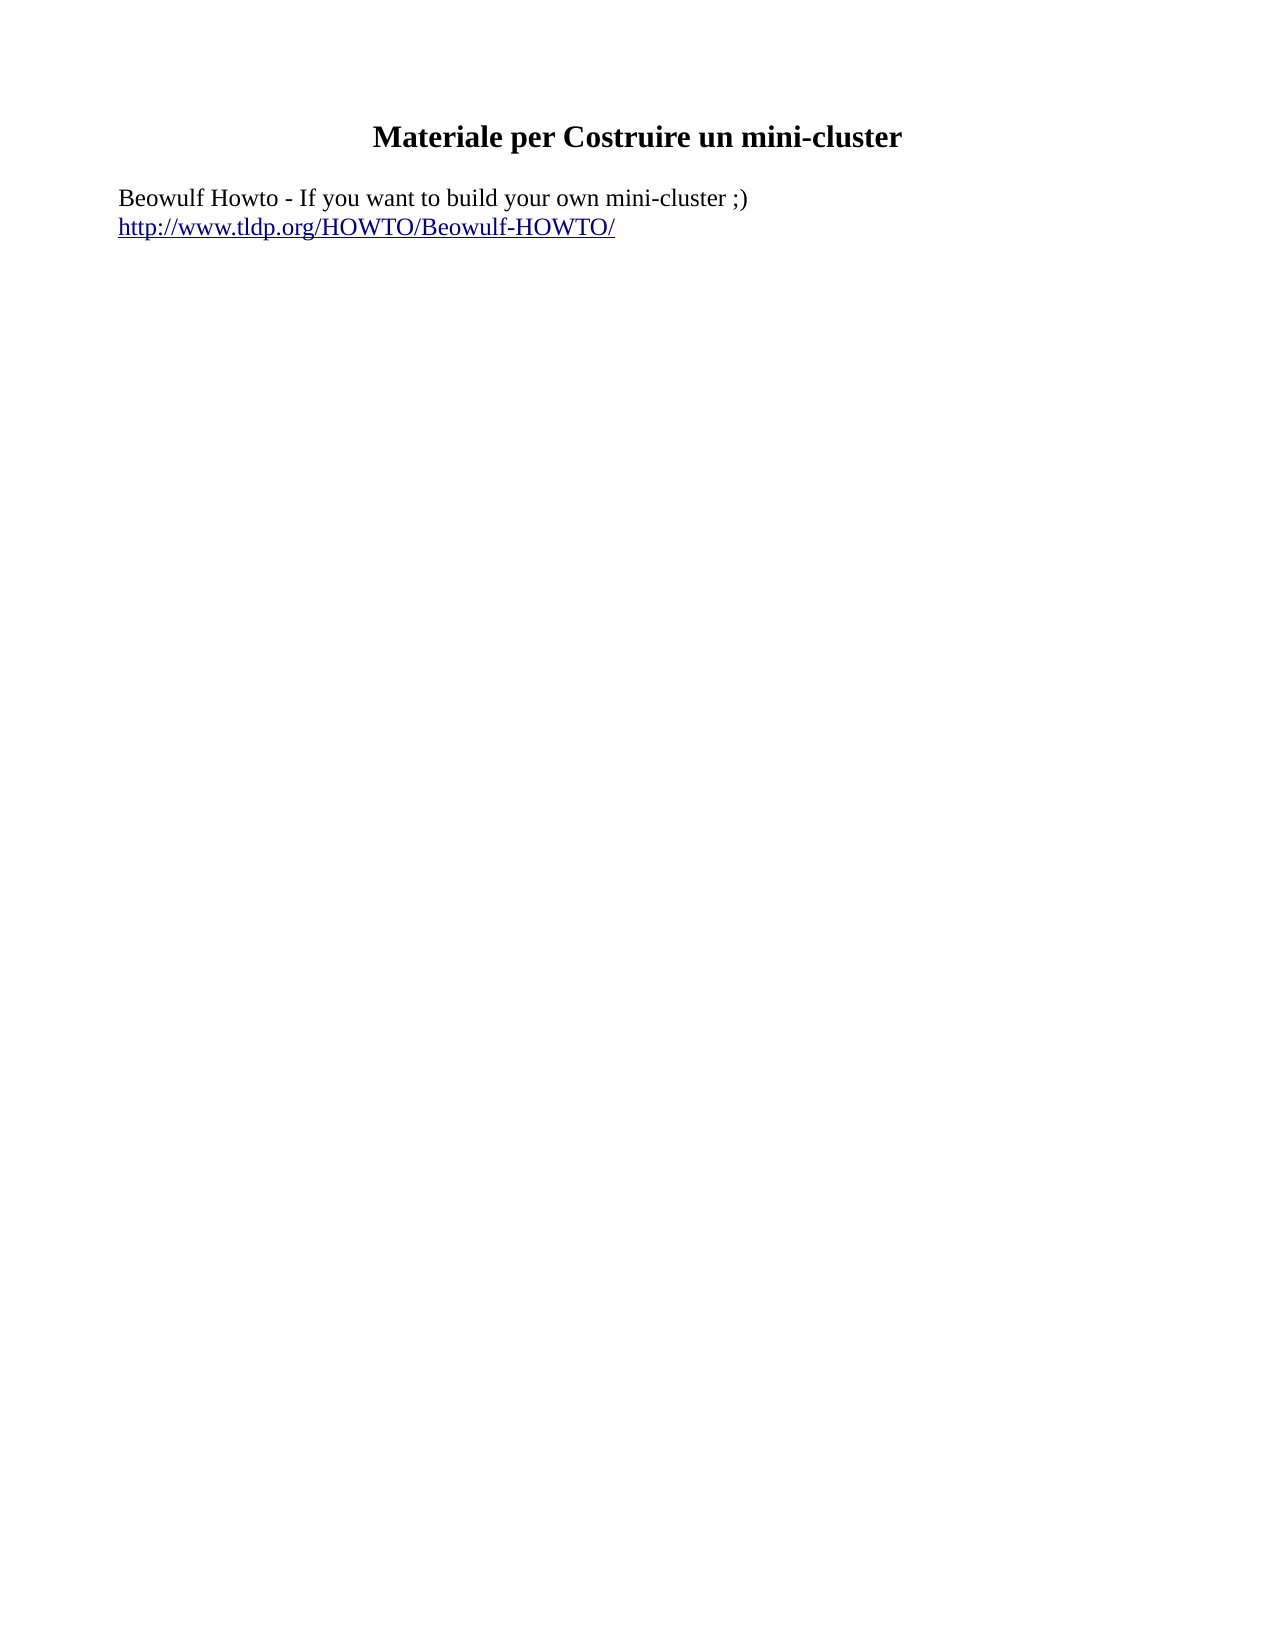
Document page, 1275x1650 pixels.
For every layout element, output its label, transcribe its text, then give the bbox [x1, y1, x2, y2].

text Beowulf Howto - If you want to build your own mini-cluster ;) [118, 183, 1157, 212]
text Materiale per Costruire un mini-cluster [118, 118, 1157, 154]
text http://www.tldp.org/HOWTO/Beowulf-HOWTO/ [118, 212, 1157, 240]
